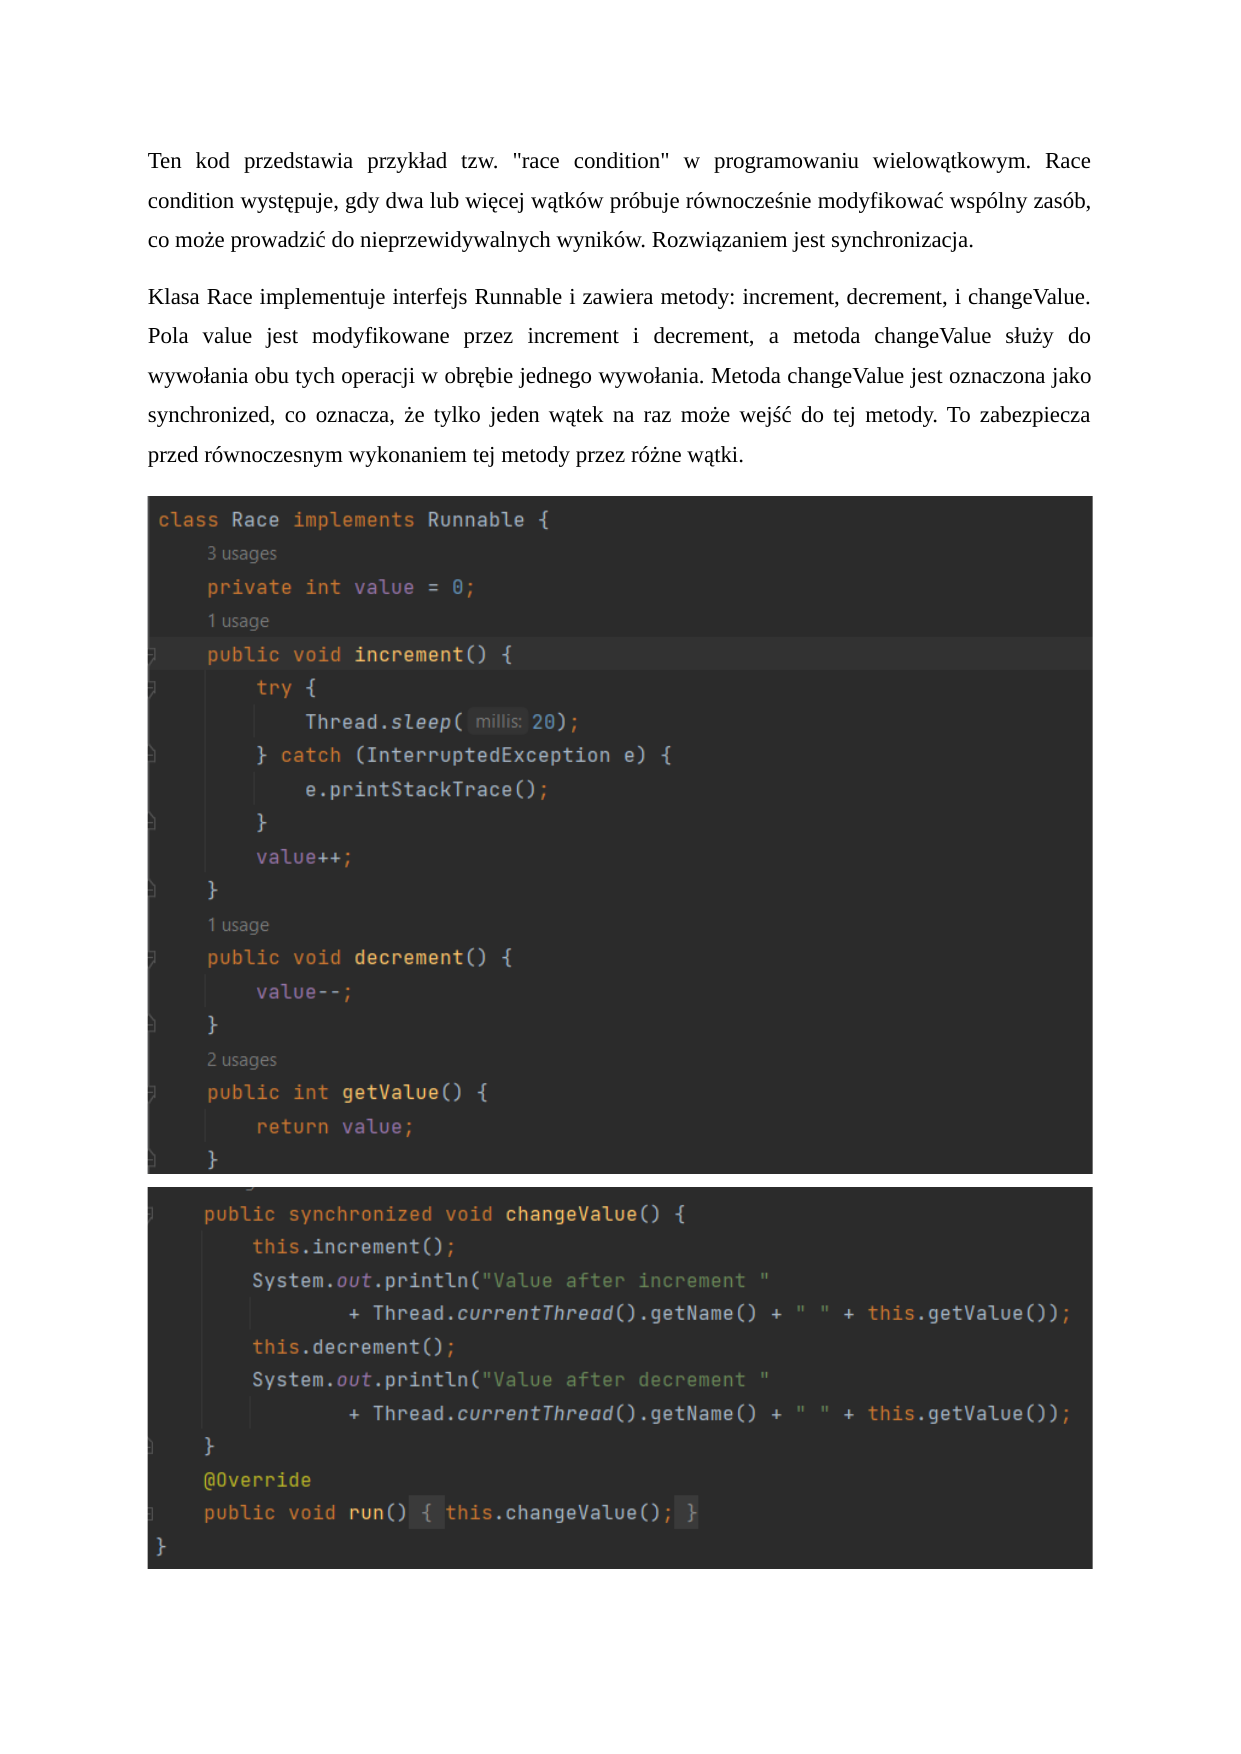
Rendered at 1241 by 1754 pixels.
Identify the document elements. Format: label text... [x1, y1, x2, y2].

picture [147, 1187, 1093, 1569]
text Klasa Race implementuje interfejs Runnable i zawiera metody: increment, decrement, i changeValue. Pola value jest modyfikowane przez increment i decrement, a metoda changeValue służy do wywołania obu tych operacji w obrębie jednego wywołania. Metoda changeValue jest oznaczona jako synchronized, co oznacza, że tylko jeden wątek na raz może wejść do tej metody. To zabezpiecza przed równoczesnym wykonaniem tej metody przez różne wątki. [148, 283, 1093, 467]
text Ten kod przedstawia przykład tzw. "race condition" w programowaniu wielowątkowym. Race condition występuje, gdy dwa lub więcej wątków próbuje równocześnie modyfikować wspólny zasób, co może prowadzić do nieprzewidywalnych wyników. Rozwiązaniem jest synchronizacja. [148, 148, 1093, 253]
picture [147, 496, 1093, 1174]
